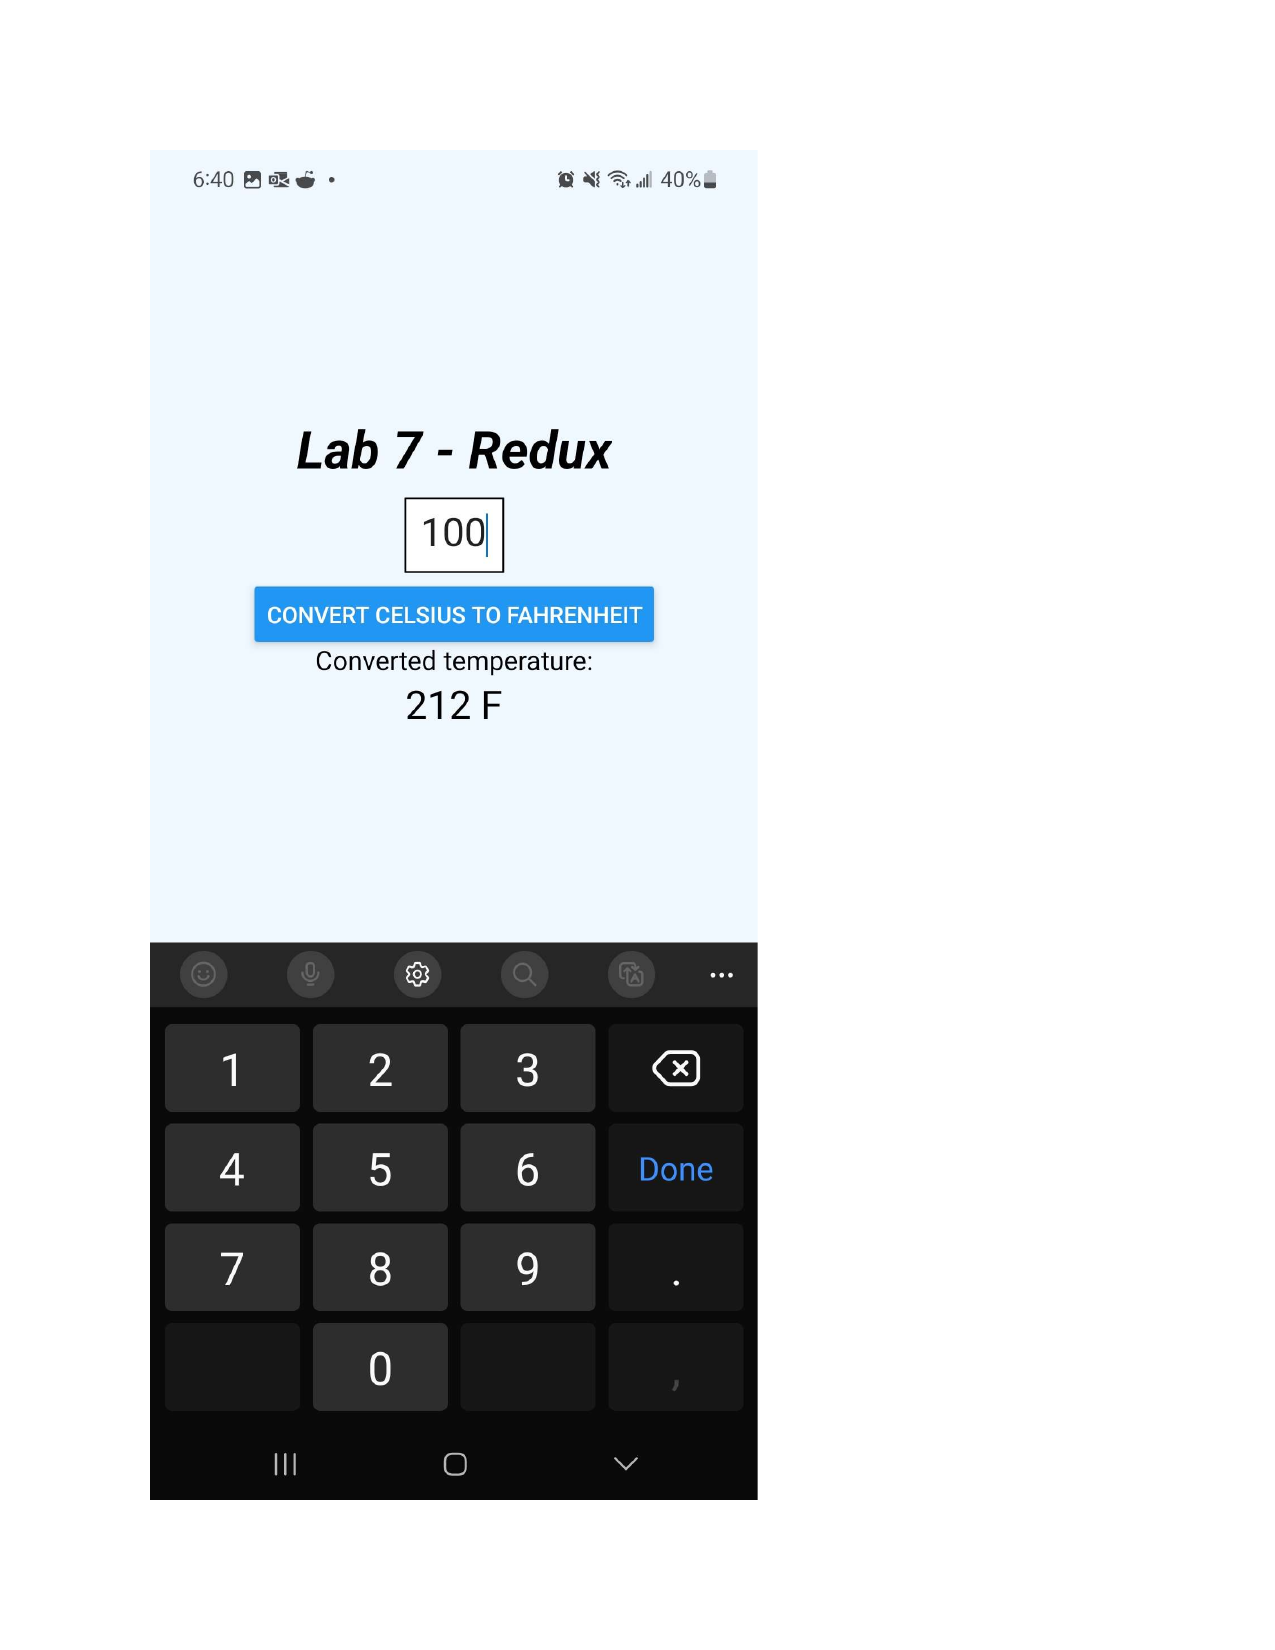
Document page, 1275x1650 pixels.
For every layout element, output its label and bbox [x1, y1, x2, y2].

picture [150, 150, 758, 1500]
